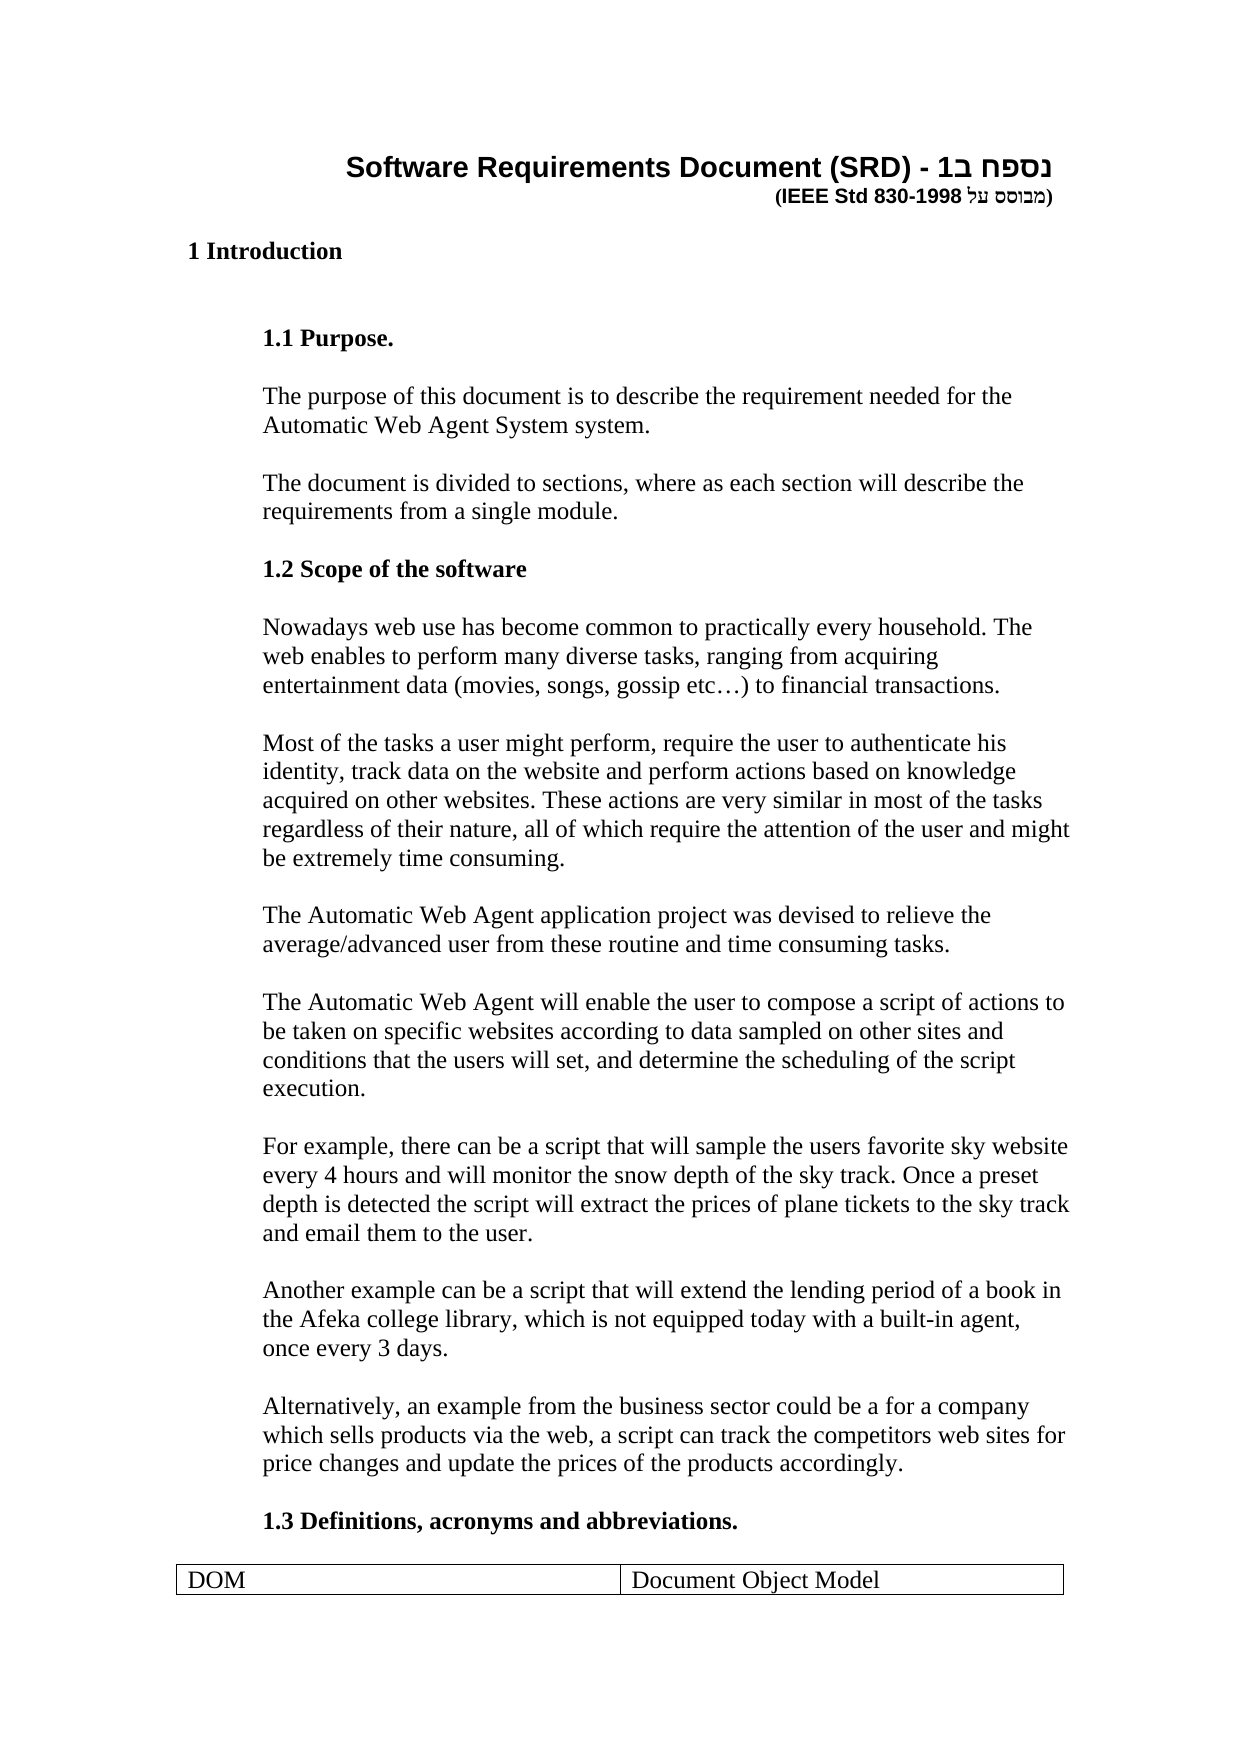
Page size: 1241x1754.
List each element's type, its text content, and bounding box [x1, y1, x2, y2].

text The purpose of this document is to describe the requirement needed for the Automatic Web Agent System system. [262, 381, 1071, 438]
text Another example can be a script that will extend the lending period of a book in the Afeka college library, which is not equipped today with a built-in agent, once every 3 days. [262, 1276, 1071, 1362]
text 1.1 Purpose. [262, 323, 1071, 352]
table_header Document Object Model [621, 1565, 1063, 1594]
text Nowadays web use has become common to practically every household. The web enables to perform many diverse tasks, ranging from acquiring entertainment data (movies, songs, gossip etc…) to financial transactions. [262, 612, 1071, 698]
text Alternatively, an example from the business sector could be a for a company which sells products via the web, a script can track the competitors web sites for price changes and update the prices of the products accordingly. [262, 1391, 1071, 1477]
text The document is divided to sections, where as each section will describe the requirements from a single module. [262, 468, 1071, 525]
text נספח ב1 - (Software Requirements Document (SRD [187, 150, 1053, 183]
text For example, there can be a script that will sample the users favorite sky website every 4 hours and will monitor the snow depth of the sky track. Once a preset depth is detected the script will extract the prices of plane tickets to the sky track and email them to the user. [262, 1131, 1071, 1246]
text Most of the tasks a user might perform, require the user to authenticate his identity, track data on the website and perform actions based on knowledge acquired on other websites. These actions are very similar in most of the tasks regardless of their nature, all of which require the attention of the user and might be extremely time consuming. [262, 728, 1071, 871]
text (מבוסס על IEEE Std 830-1998) [187, 183, 1053, 208]
text 1.3 Definitions, acronyms and abbreviations. [262, 1506, 1071, 1535]
text 1.2 Scope of the software [262, 554, 1071, 583]
text The Automatic Web Agent application project was devised to relieve the average/advanced user from these routine and time consuming tasks. [262, 901, 1071, 958]
table_header DOM [177, 1565, 620, 1594]
text 1 Introduction [187, 236, 1053, 265]
text The Automatic Web Agent will enable the user to compose a script of actions to be taken on specific websites according to data sampled on other sites and conditions that the users will set, and determine the scheduling of the script execution. [262, 987, 1071, 1102]
